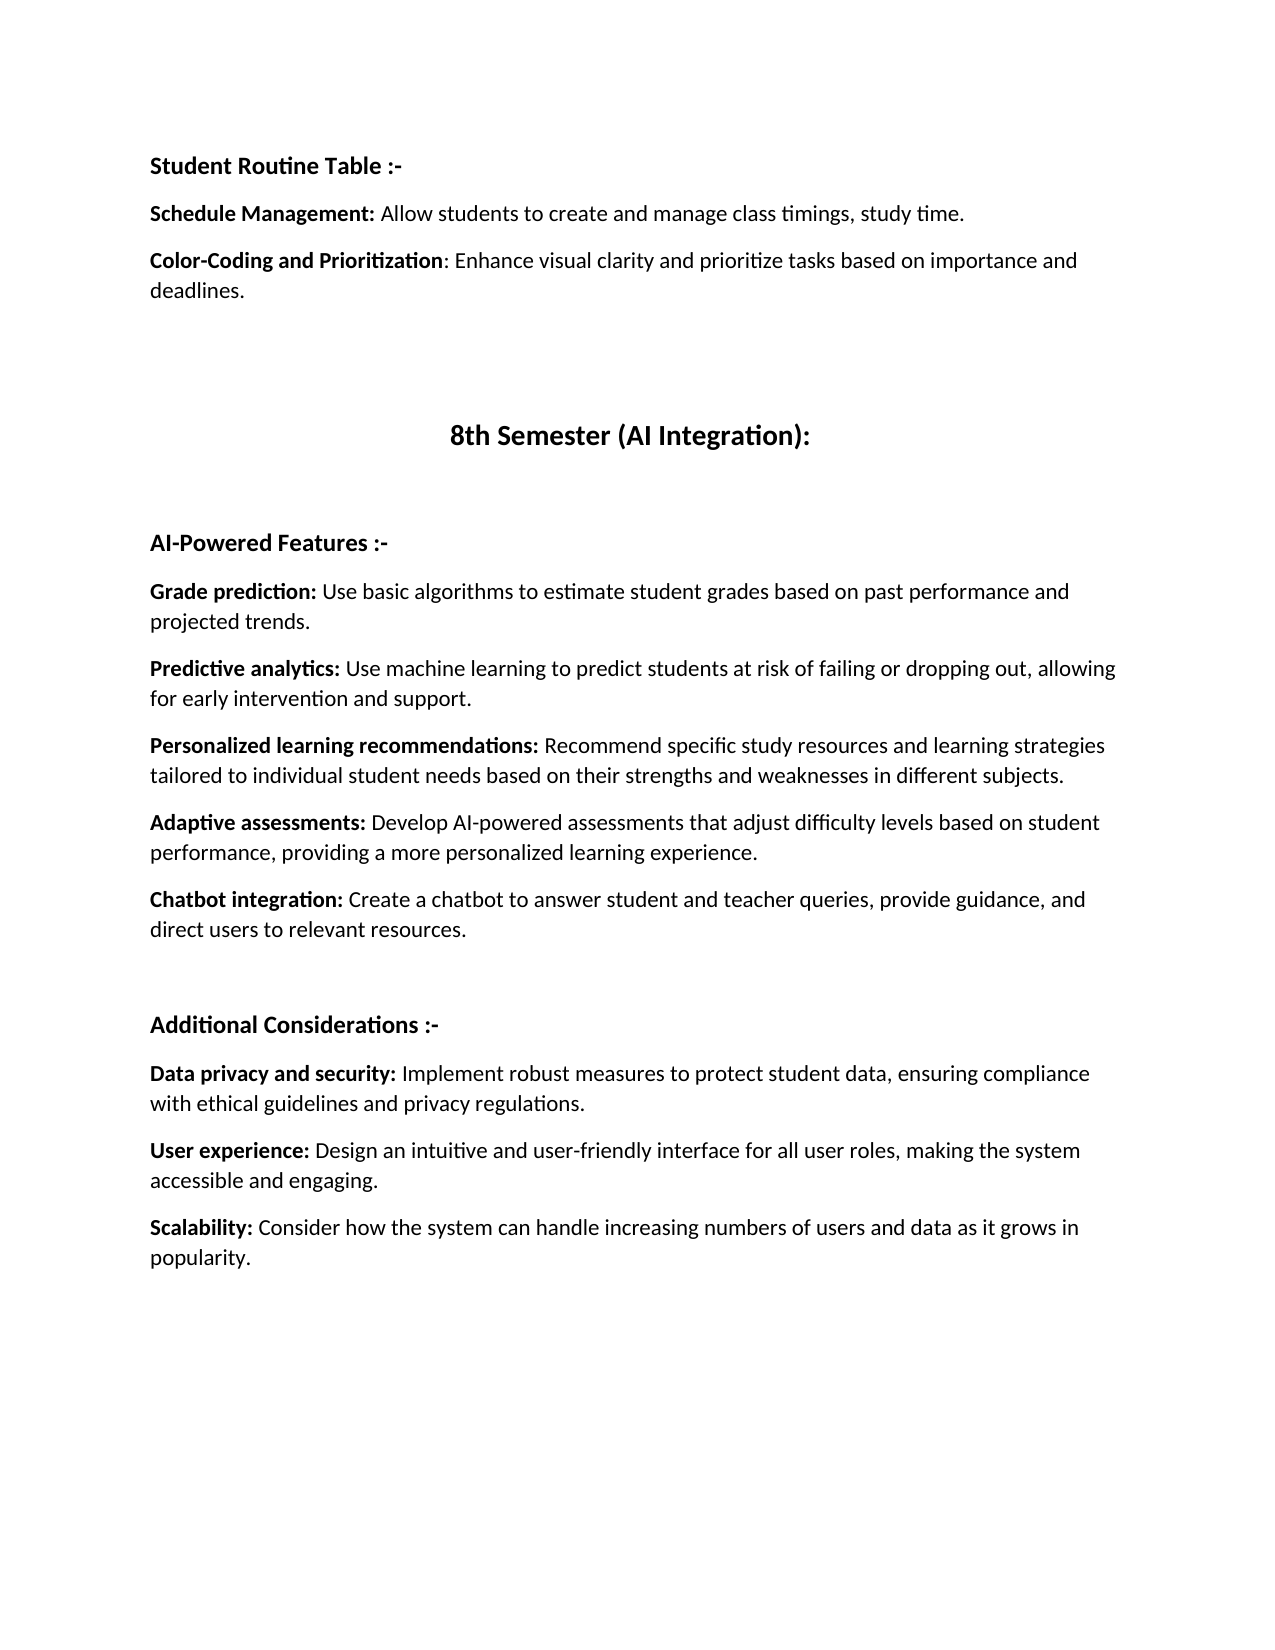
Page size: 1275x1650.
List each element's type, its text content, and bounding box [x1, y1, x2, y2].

subtitle AI-Powered Features :- [150, 527, 1125, 558]
text Schedule Management: Allow students to create and manage class timings, study time. [150, 199, 1125, 228]
text Color-Coding and Prioritization: Enhance visual clarity and prioritize tasks based on importance and deadlines. [150, 246, 1125, 305]
text User experience: Design an intuitive and user-friendly interface for all user roles, making the system accessible and engaging. [150, 1136, 1125, 1194]
text Chatbot integration: Create a chatbot to answer student and teacher queries, provide guidance, and direct users to relevant resources. [150, 885, 1125, 944]
subtitle Student Routine Table :- [150, 150, 1125, 181]
subtitle Additional Considerations :- [150, 1009, 1125, 1040]
text Predictive analytics: Use machine learning to predict students at risk of failing or dropping out, allowing for early intervention and support. [150, 654, 1125, 712]
text Grade prediction: Use basic algorithms to estimate student grades based on past performance and projected trends. [150, 577, 1125, 635]
text 8th Semester (AI Integration): [375, 417, 1125, 453]
text Data privacy and security: Implement robust measures to protect student data, ensuring compliance with ethical guidelines and privacy regulations. [150, 1059, 1125, 1117]
text Personalized learning recommendations: Recommend specific study resources and learning strategies tailored to individual student needs based on their strengths and weaknesses in different subjects. [150, 731, 1125, 789]
text Adaptive assessments: Develop AI-powered assessments that adjust difficulty levels based on student performance, providing a more personalized learning experience. [150, 808, 1125, 867]
text Scalability: Consider how the system can handle increasing numbers of users and data as it grows in popularity. [150, 1213, 1125, 1271]
